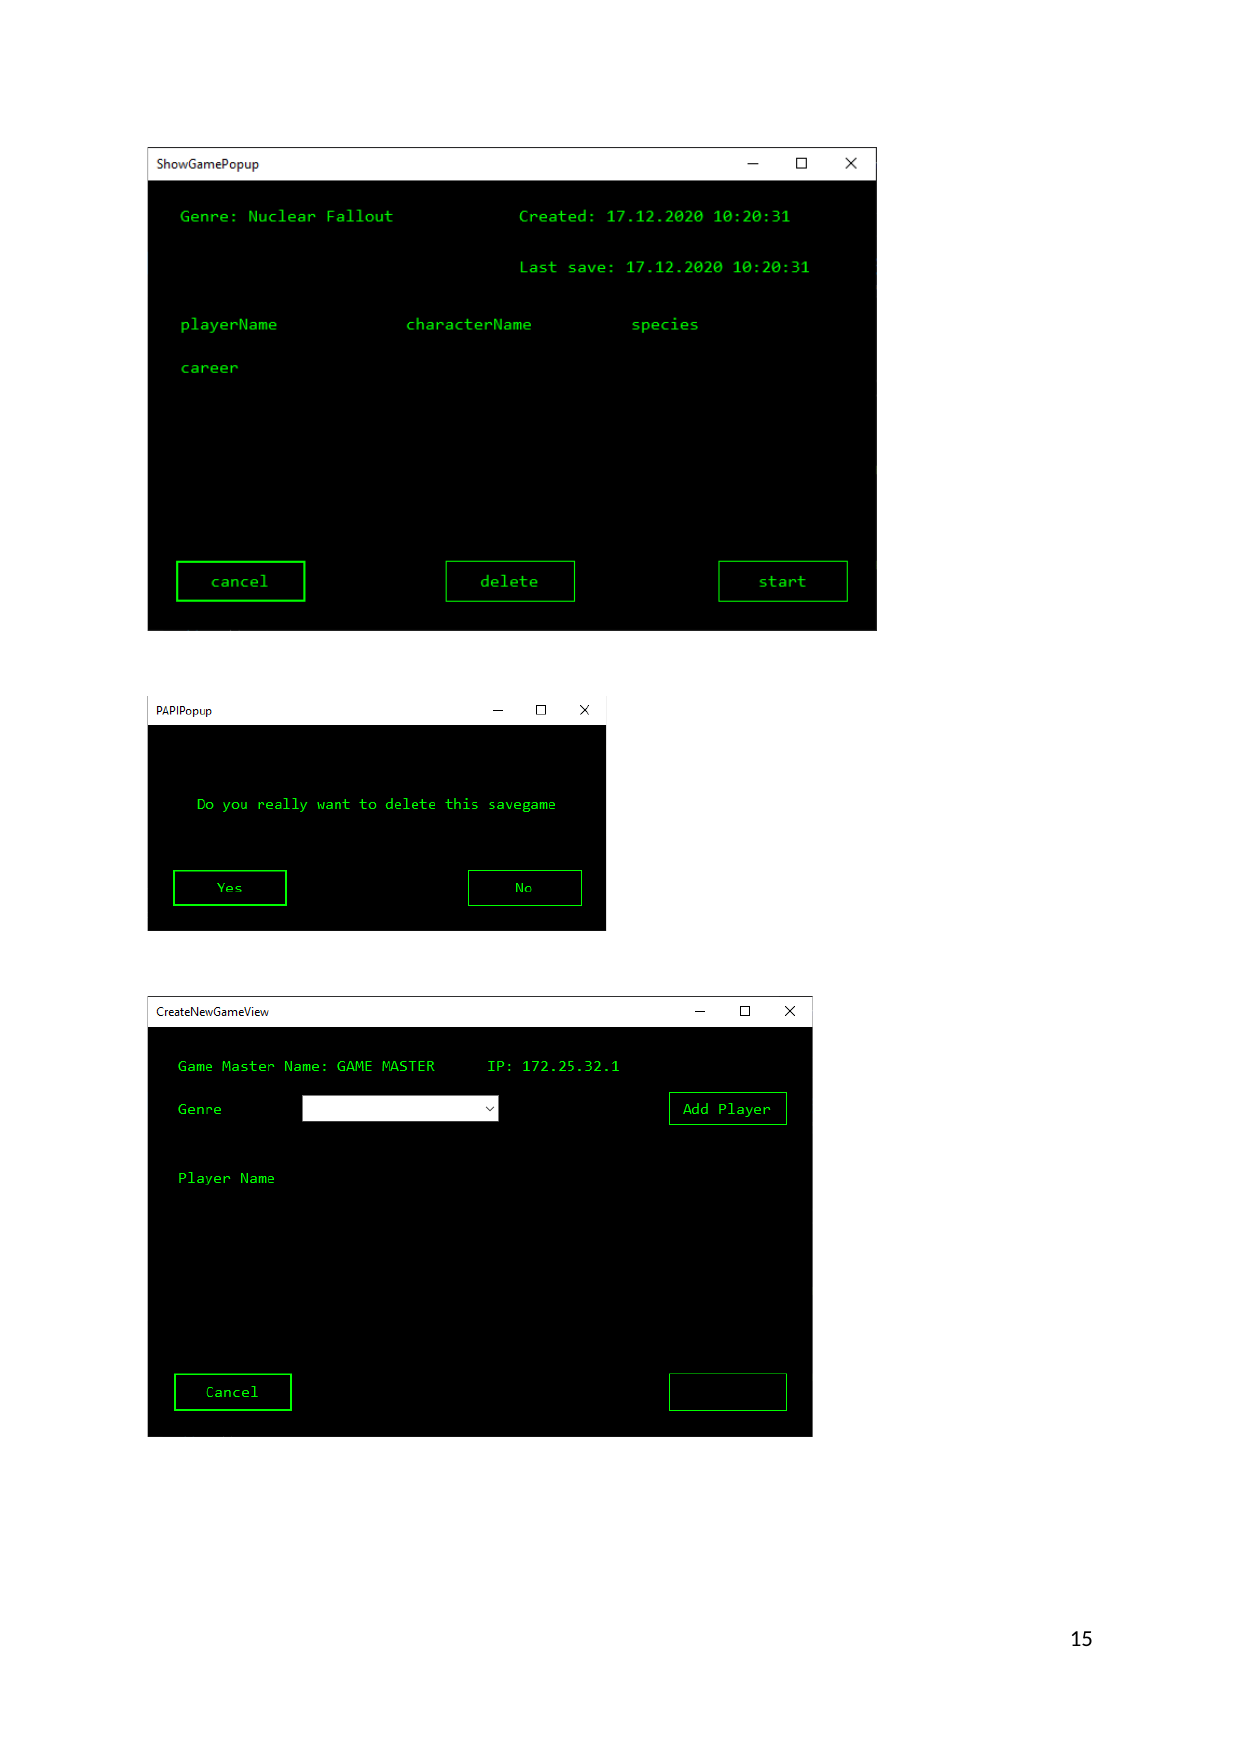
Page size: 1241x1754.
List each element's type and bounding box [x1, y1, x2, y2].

picture [147, 996, 813, 1437]
picture [147, 147, 877, 631]
picture [147, 696, 607, 931]
